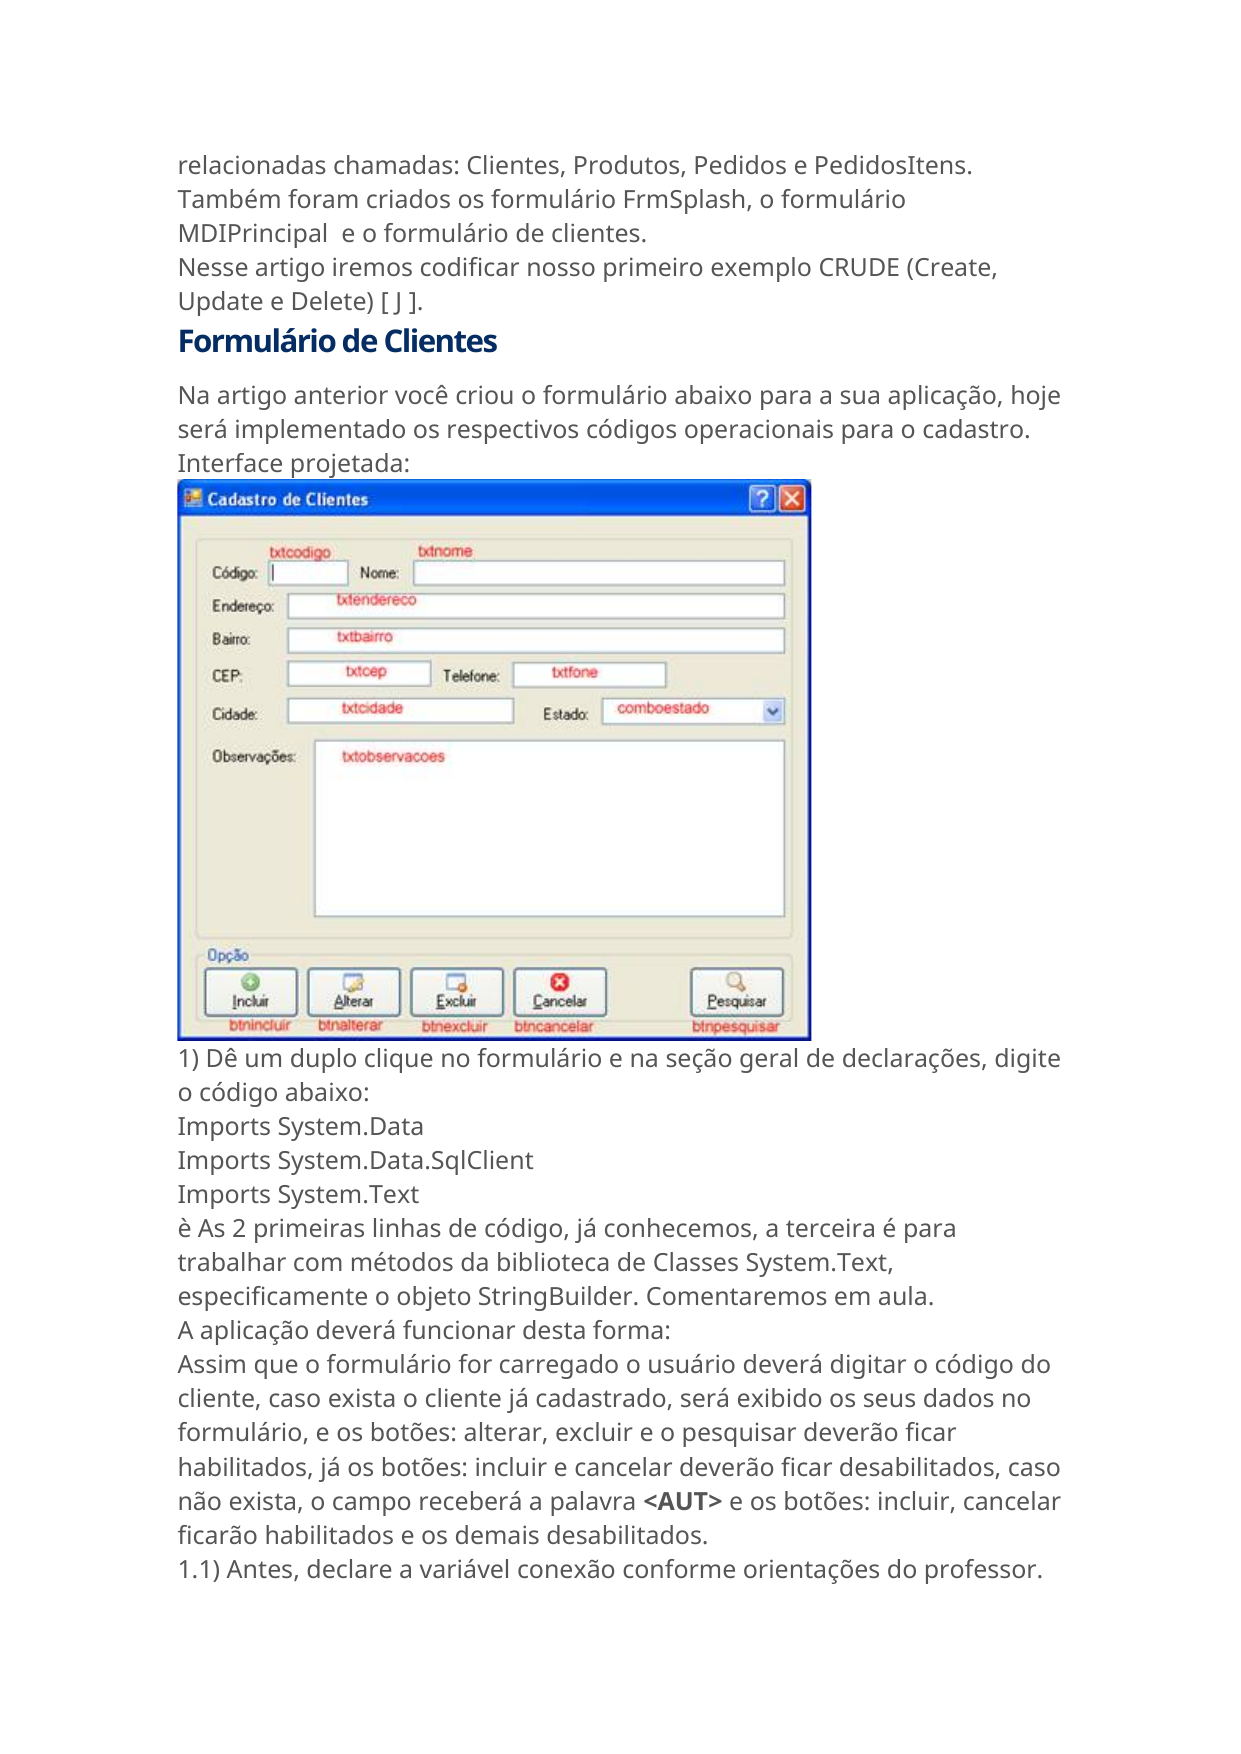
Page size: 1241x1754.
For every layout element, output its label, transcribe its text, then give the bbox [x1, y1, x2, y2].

text Assim que o formulário for carregado o usuário deverá digitar o código do cliente, caso exista o cliente já cadastrado, será exibido os seus dados no formulário, e os botões: alterar, excluir e o pesquisar deverão ficar habilitados, já os botões: incluir e cancelar deverão ficar desabilitados, caso não exista, o campo receberá a palavra <AUT> e os botões: incluir, cancelar ficarão habilitados e os demais desabilitados. [177, 1347, 1063, 1551]
picture [177, 479, 812, 1041]
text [177, 148, 1063, 250]
text Na artigo anterior você criou o formulário abaixo para a sua aplicação, hoje será implementado os respectivos códigos operacionais para o cadastro. Interface projetada: [177, 377, 1063, 479]
text Nesse artigo iremos codificar nosso primeiro exemplo CRUDE (Create, Update e Delete) [ J ]. [177, 250, 1063, 318]
text 1) Dê um duplo clique no formulário e na seção geral de declarações, digite o código abaixo: [177, 1040, 1063, 1108]
text Imports System.Text [177, 1177, 1063, 1211]
text A aplicação deverá funcionar desta forma: [177, 1313, 1063, 1347]
text Imports System.Data [177, 1108, 1063, 1143]
text Formulário de Clientes [177, 318, 1063, 362]
text 1.1) Antes, declare a variável conexão conforme orientações do professor. [177, 1551, 1063, 1585]
text è As 2 primeiras linhas de código, já conhecemos, a terceira é para trabalhar com métodos da biblioteca de Classes System.Text, especificamente o objeto StringBuilder. Comentaremos em aula. [177, 1211, 1063, 1313]
text Imports System.Data.SqlClient [177, 1143, 1063, 1177]
